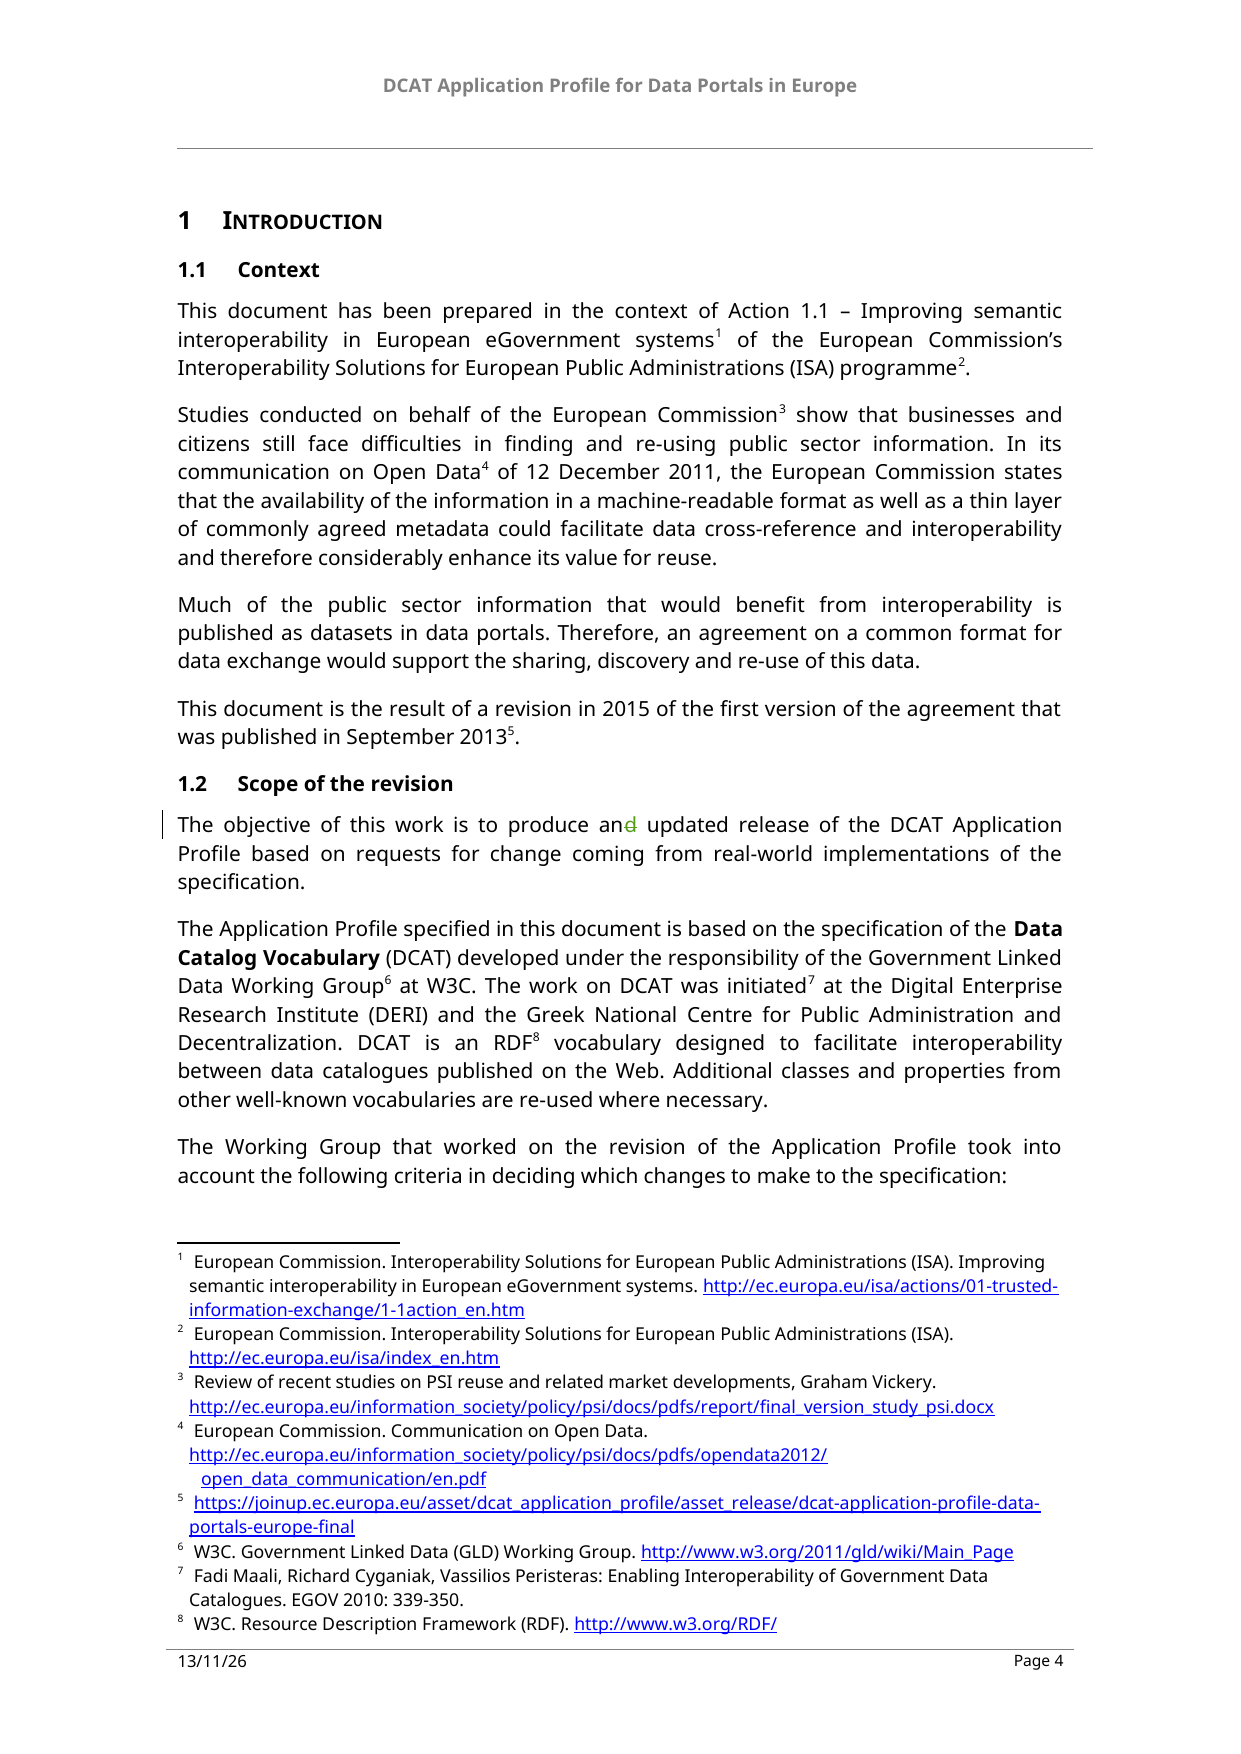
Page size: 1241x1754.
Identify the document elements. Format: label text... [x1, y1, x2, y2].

text The Application Profile specified in this document is based on the specification of the Data Catalog Vocabulary (DCAT) developed under the responsibility of the Government Linked Data Working Group at W3C. The work on DCAT was initiated at the Digital Enterprise Research Institute (DERI) and the Greek National Centre for Public Administration and Decentralization. DCAT is an RDF vocabulary designed to facilitate interoperability between data catalogues published on the Web. Additional classes and properties from other well-known vocabularies are re-used where necessary. [177, 914, 1063, 1113]
text The Working Group that worked on the revision of the Application Profile took into account the following criteria in deciding which changes to make to the specification: [177, 1132, 1063, 1189]
subtitle Context [177, 255, 1063, 284]
text This document is the result of a revision in 2015 of the first version of the agreement that was published in September 2013. [177, 694, 1063, 751]
text Much of the public sector information that would benefit from interoperability is published as datasets in data portals. Therefore, an agreement on a common format for data exchange would support the sharing, discovery and re-use of this data. [177, 590, 1063, 675]
text The objective of this work is to produce an updated release of the DCAT Application Profile based on requests for change coming from real-world implementations of the specification. [177, 810, 1063, 896]
subtitle Scope of the revision [177, 769, 1063, 798]
text Studies conducted on behalf of the European Commission show that businesses and citizens still face difficulties in finding and re-using public sector information. In its communication on Open Data of 12 December 2011, the European Commission states that the availability of the information in a machine-readable format as well as a thin layer of commonly agreed metadata could facilitate data cross-reference and interoperability and therefore considerably enhance its value for reuse. [177, 400, 1063, 571]
subtitle Introduction [177, 203, 1063, 237]
text This document has been prepared in the context of Action 1.1 – Improving semantic interoperability in European eGovernment systems of the European Commission’s Interoperability Solutions for European Public Administrations (ISA) programme. [177, 296, 1063, 382]
